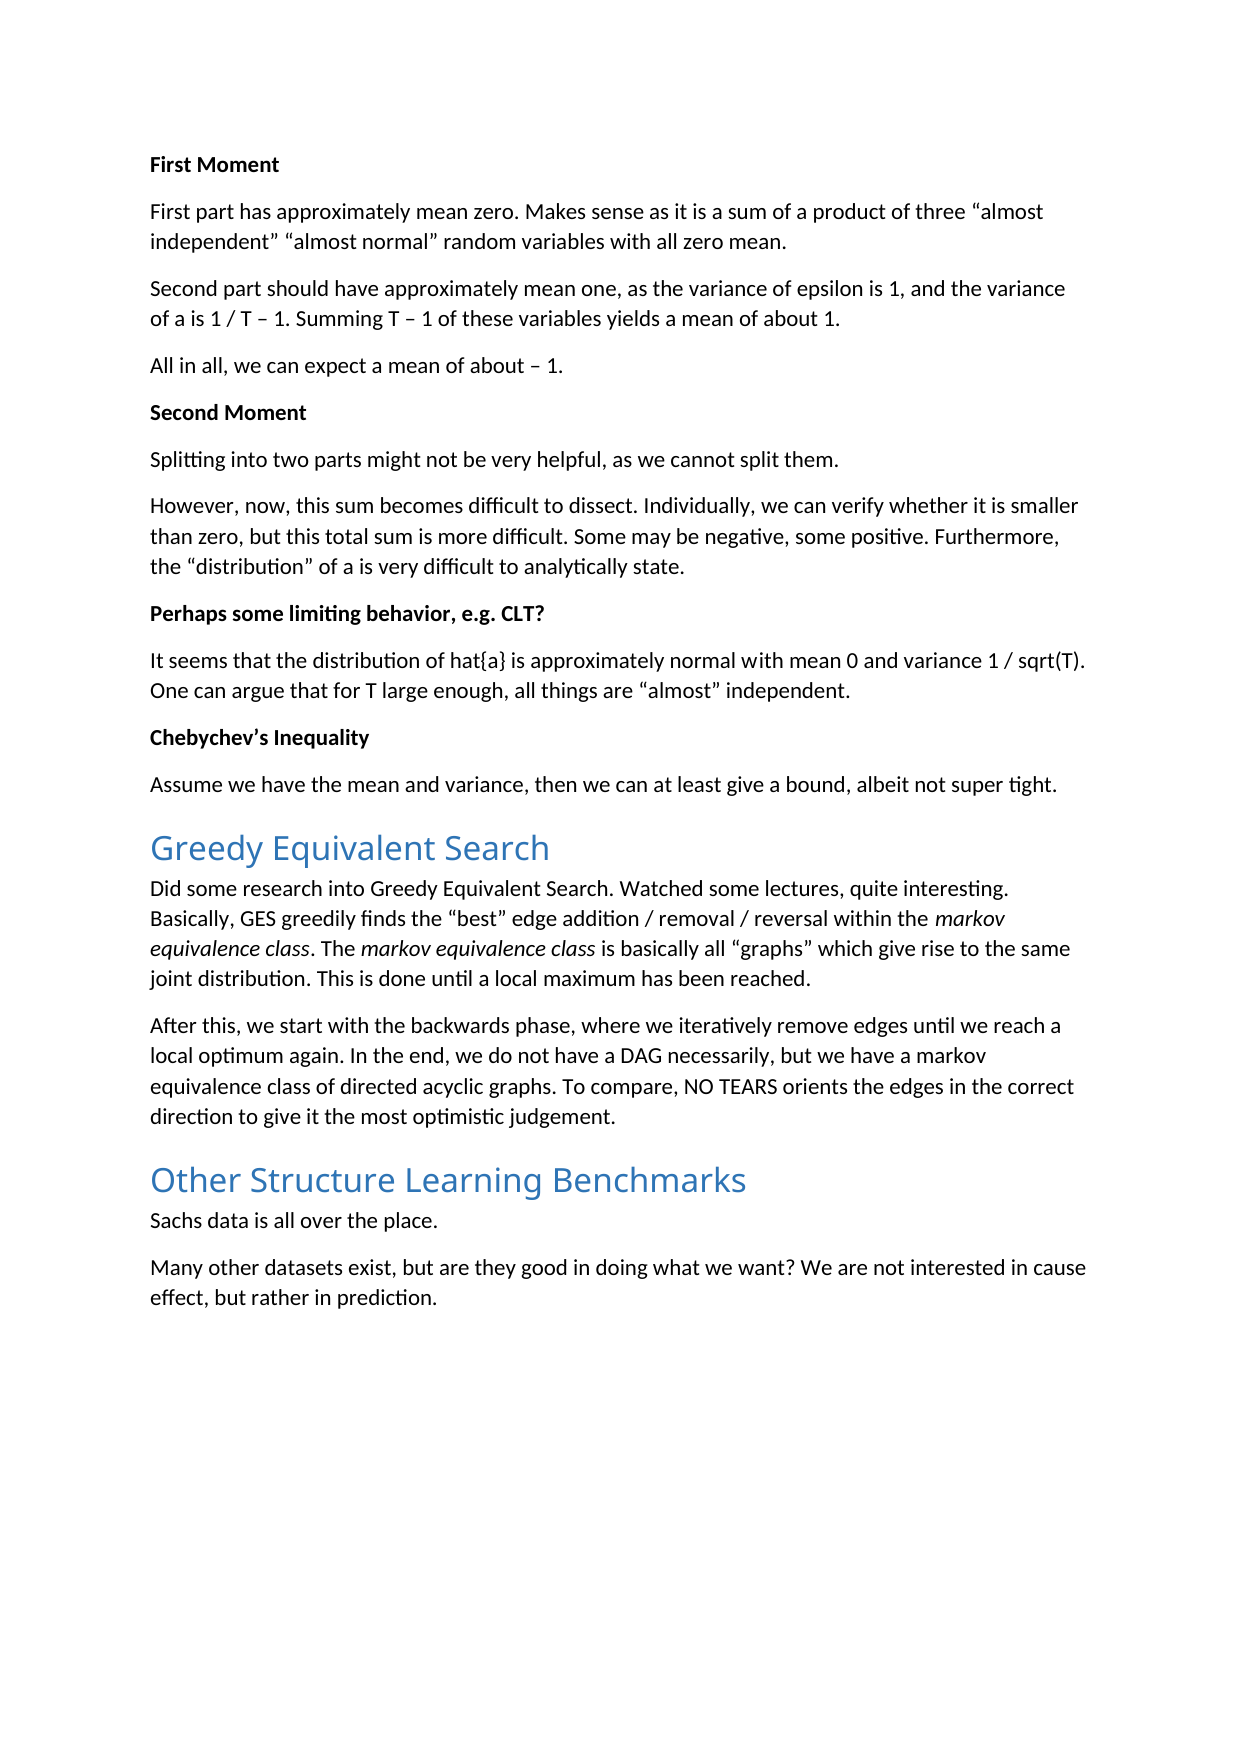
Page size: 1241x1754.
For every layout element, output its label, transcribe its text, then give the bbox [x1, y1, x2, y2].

subtitle Other Structure Learning Benchmarks [150, 1157, 1090, 1203]
subtitle Greedy Equivalent Search [150, 825, 1090, 870]
text First Moment [150, 150, 1090, 178]
text Splitting into two parts might not be very helpful, as we cannot split them. [150, 445, 1090, 473]
text After this, we start with the backwards phase, where we iteratively remove edges until we reach a local optimum again. In the end, we do not have a DAG necessarily, but we have a markov equivalence class of directed acyclic graphs. To compare, NO TEARS orients the edges in the correct direction to give it the most optimistic judgement. [150, 1011, 1090, 1130]
text However, now, this sum becomes difficult to dissect. Individually, we can verify whether it is smaller than zero, but this total sum is more difficult. Some may be negative, some positive. Furthermore, the “distribution” of a is very difficult to analytically state. [150, 492, 1090, 580]
text All in all, we can expect a mean of about – 1. [150, 351, 1090, 379]
text Sachs data is all over the place. [150, 1206, 1090, 1234]
text First part has approximately mean zero. Makes sense as it is a sum of a product of three “almost independent” “almost normal” random variables with all zero mean. [150, 197, 1090, 255]
text It seems that the distribution of hat{a} is approximately normal with mean 0 and variance 1 / sqrt(T). One can argue that for T large enough, all things are “almost” independent. [150, 646, 1090, 704]
text Second Moment [150, 398, 1090, 426]
text Assume we have the mean and variance, then we can at least give a bound, albeit not super tight. [150, 770, 1090, 798]
text Chebychev’s Inequality [150, 723, 1090, 751]
text Did some research into Greedy Equivalent Search. Watched some lectures, quite interesting. Basically, GES greedily finds the “best” edge addition / removal / reversal within the markov equivalence class. The markov equivalence class is basically all “graphs” which give rise to the same joint distribution. This is done until a local maximum has been reached. [150, 874, 1090, 993]
text Perhaps some limiting behavior, e.g. CLT? [150, 599, 1090, 627]
text Many other datasets exist, but are they good in doing what we want? We are not interested in cause effect, but rather in prediction. [150, 1253, 1090, 1311]
text Second part should have approximately mean one, as the variance of epsilon is 1, and the variance of a is 1 / T – 1. Summing T – 1 of these variables yields a mean of about 1. [150, 274, 1090, 332]
